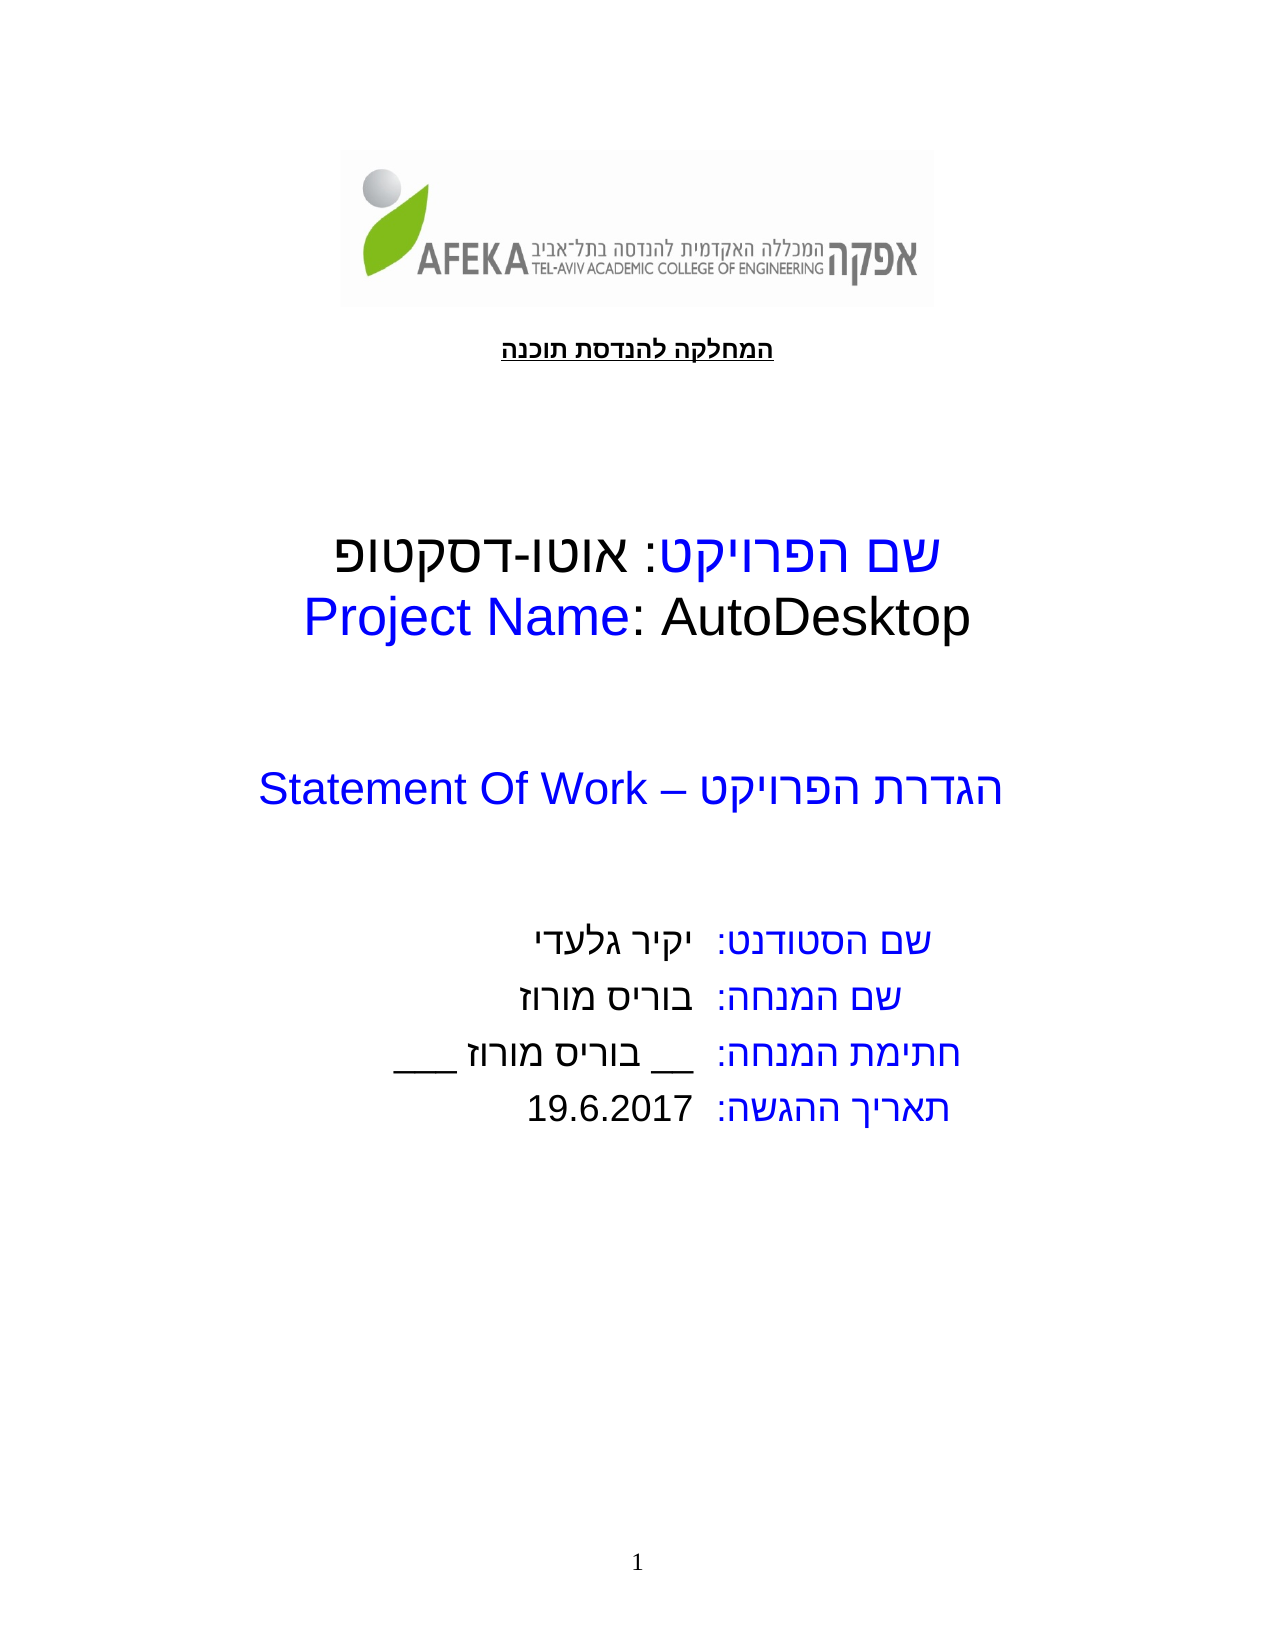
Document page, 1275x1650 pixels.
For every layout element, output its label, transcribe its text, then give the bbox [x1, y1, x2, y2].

table_cell בוריס מורוז [150, 975, 705, 1031]
table_header שם הסטודנט: [705, 920, 1038, 975]
text הגדרת הפרויקט – Statement Of Work [150, 761, 1125, 814]
picture [340, 150, 934, 307]
table_cell שם המנחה: [705, 975, 1038, 1031]
table_cell __ בוריס מורוז ___ [150, 1031, 705, 1086]
table_cell חתימת המנחה: [705, 1031, 1038, 1086]
table_cell תאריך ההגשה: [705, 1086, 1038, 1142]
text המחלקה להנדסת תוכנה [150, 335, 1125, 364]
table_header יקיר גלעדי [150, 920, 705, 975]
text שם הפרויקט: אוטו-דסקטופ [150, 522, 1125, 584]
table_cell 19.6.2017 [150, 1086, 705, 1142]
text Project Name: AutoDesktop [150, 584, 1125, 646]
